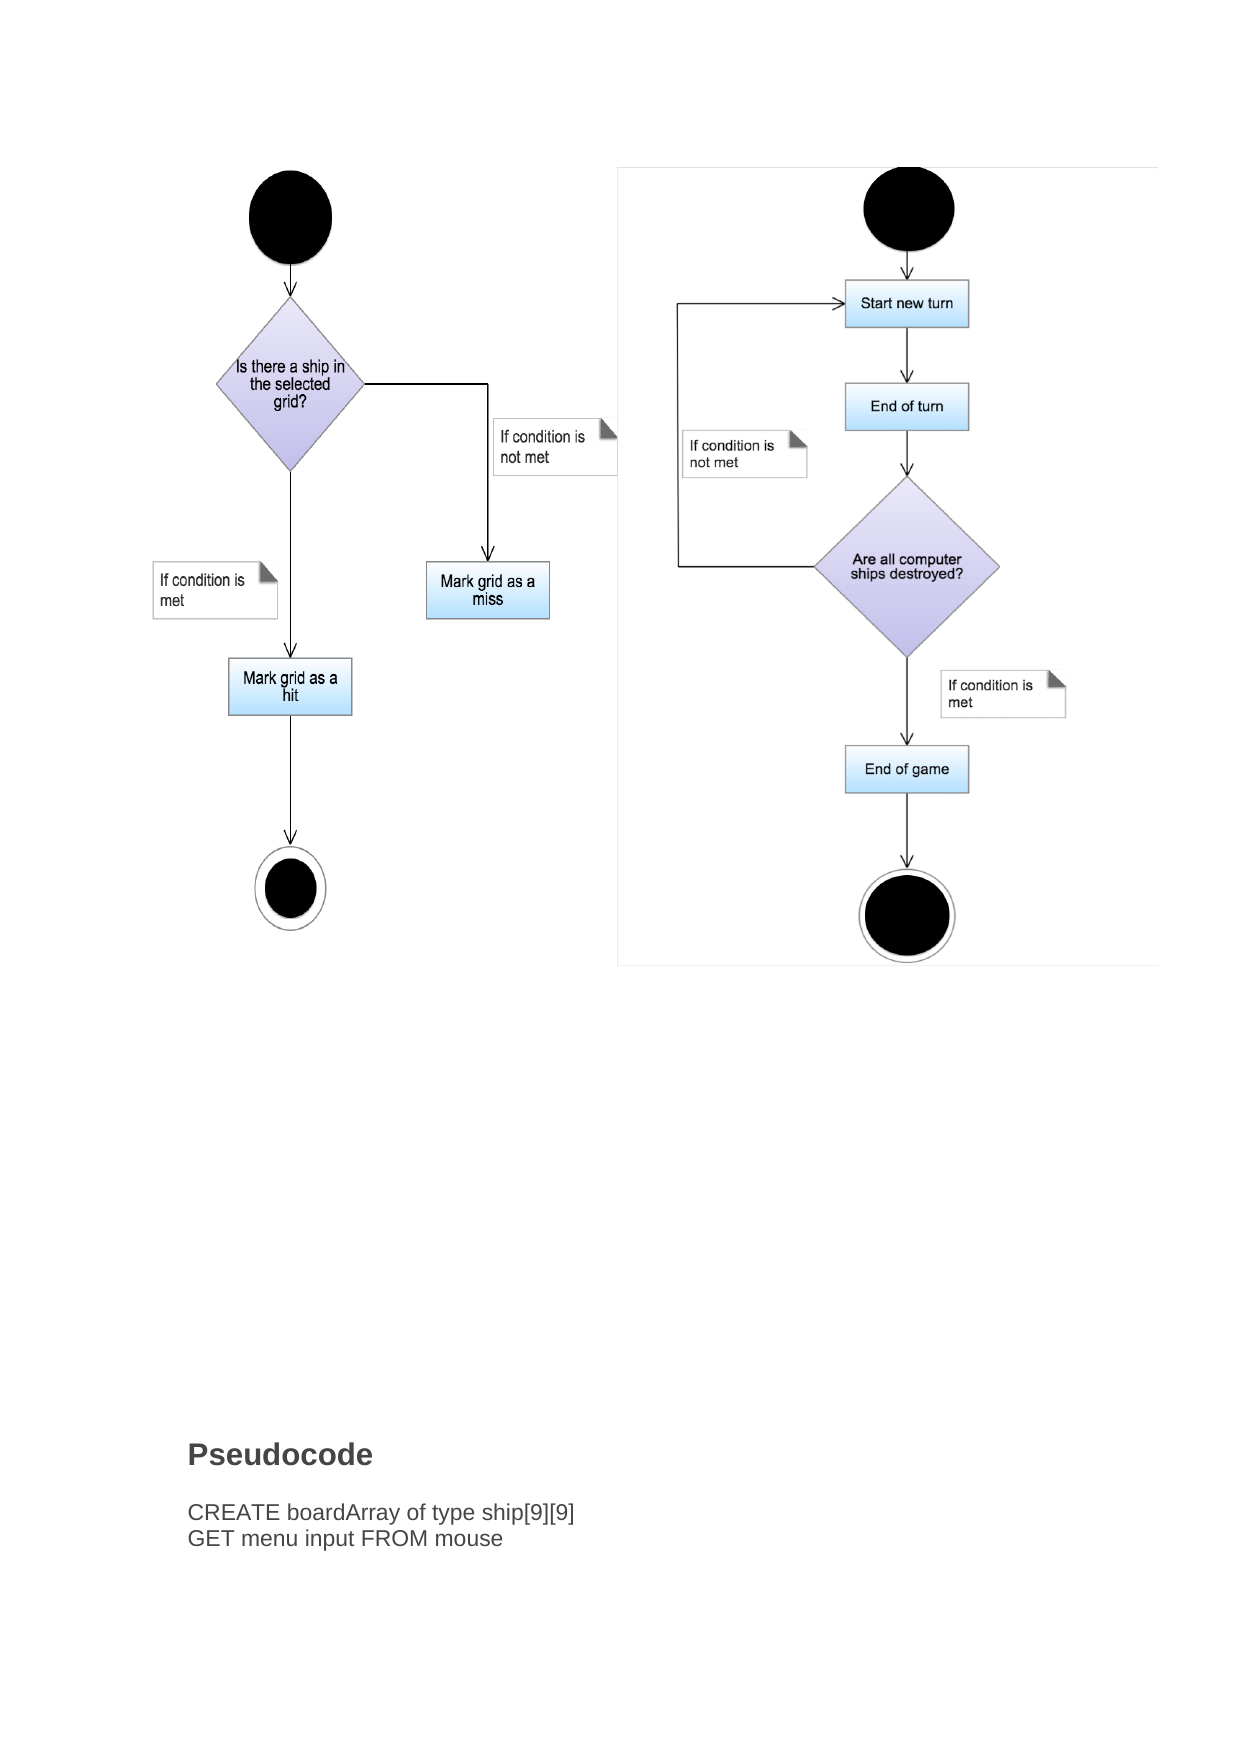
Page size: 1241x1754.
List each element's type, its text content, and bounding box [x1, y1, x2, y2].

text GET menu input FROM mouse [187, 1525, 1053, 1551]
text CREATE boardArray of type ship[9][9] [187, 1499, 1053, 1525]
text Pseudocode [187, 1436, 1053, 1472]
picture [100, 160, 1159, 970]
